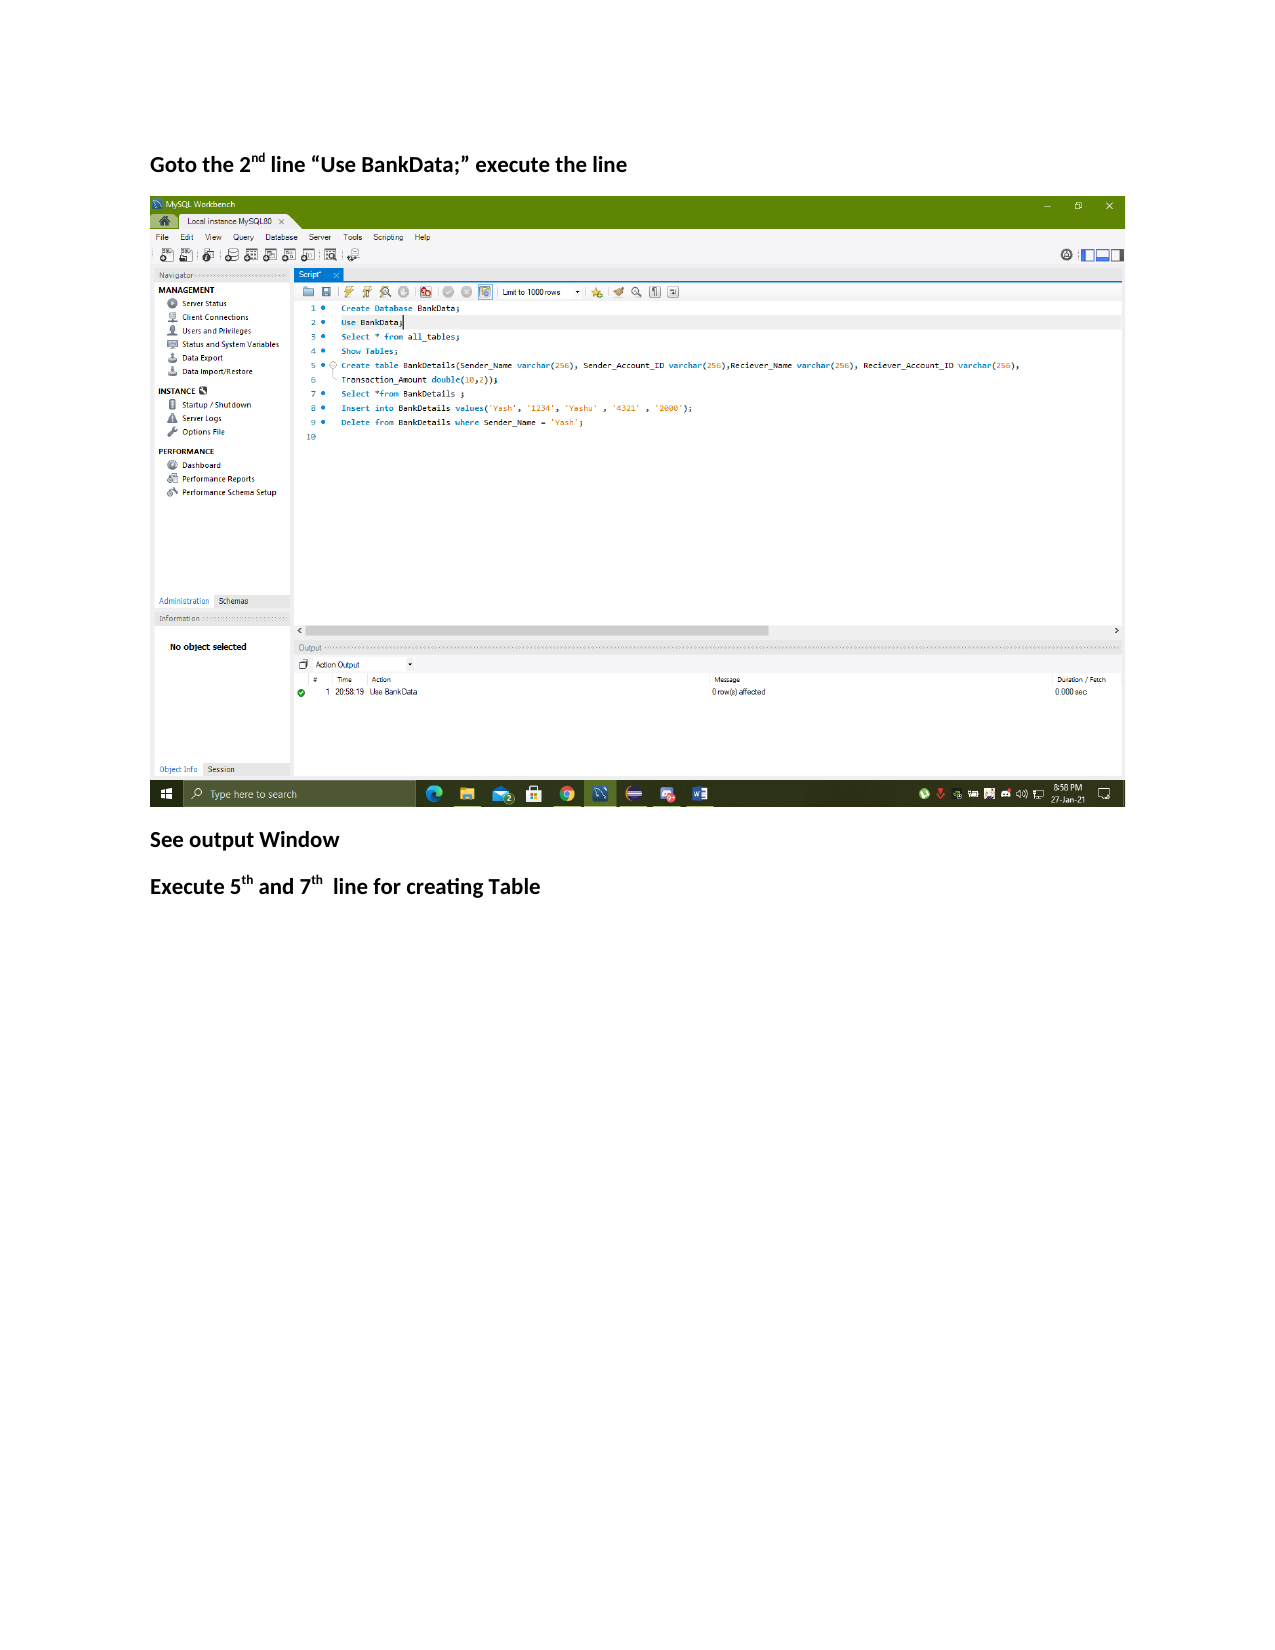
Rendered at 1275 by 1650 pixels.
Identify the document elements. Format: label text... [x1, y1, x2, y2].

text See output Window [150, 825, 1125, 853]
text Goto the 2nd line “Use BankData;” execute the line [150, 150, 1125, 178]
text Execute 5th and 7th line for creating Table [150, 872, 1125, 900]
picture [150, 196, 1125, 807]
